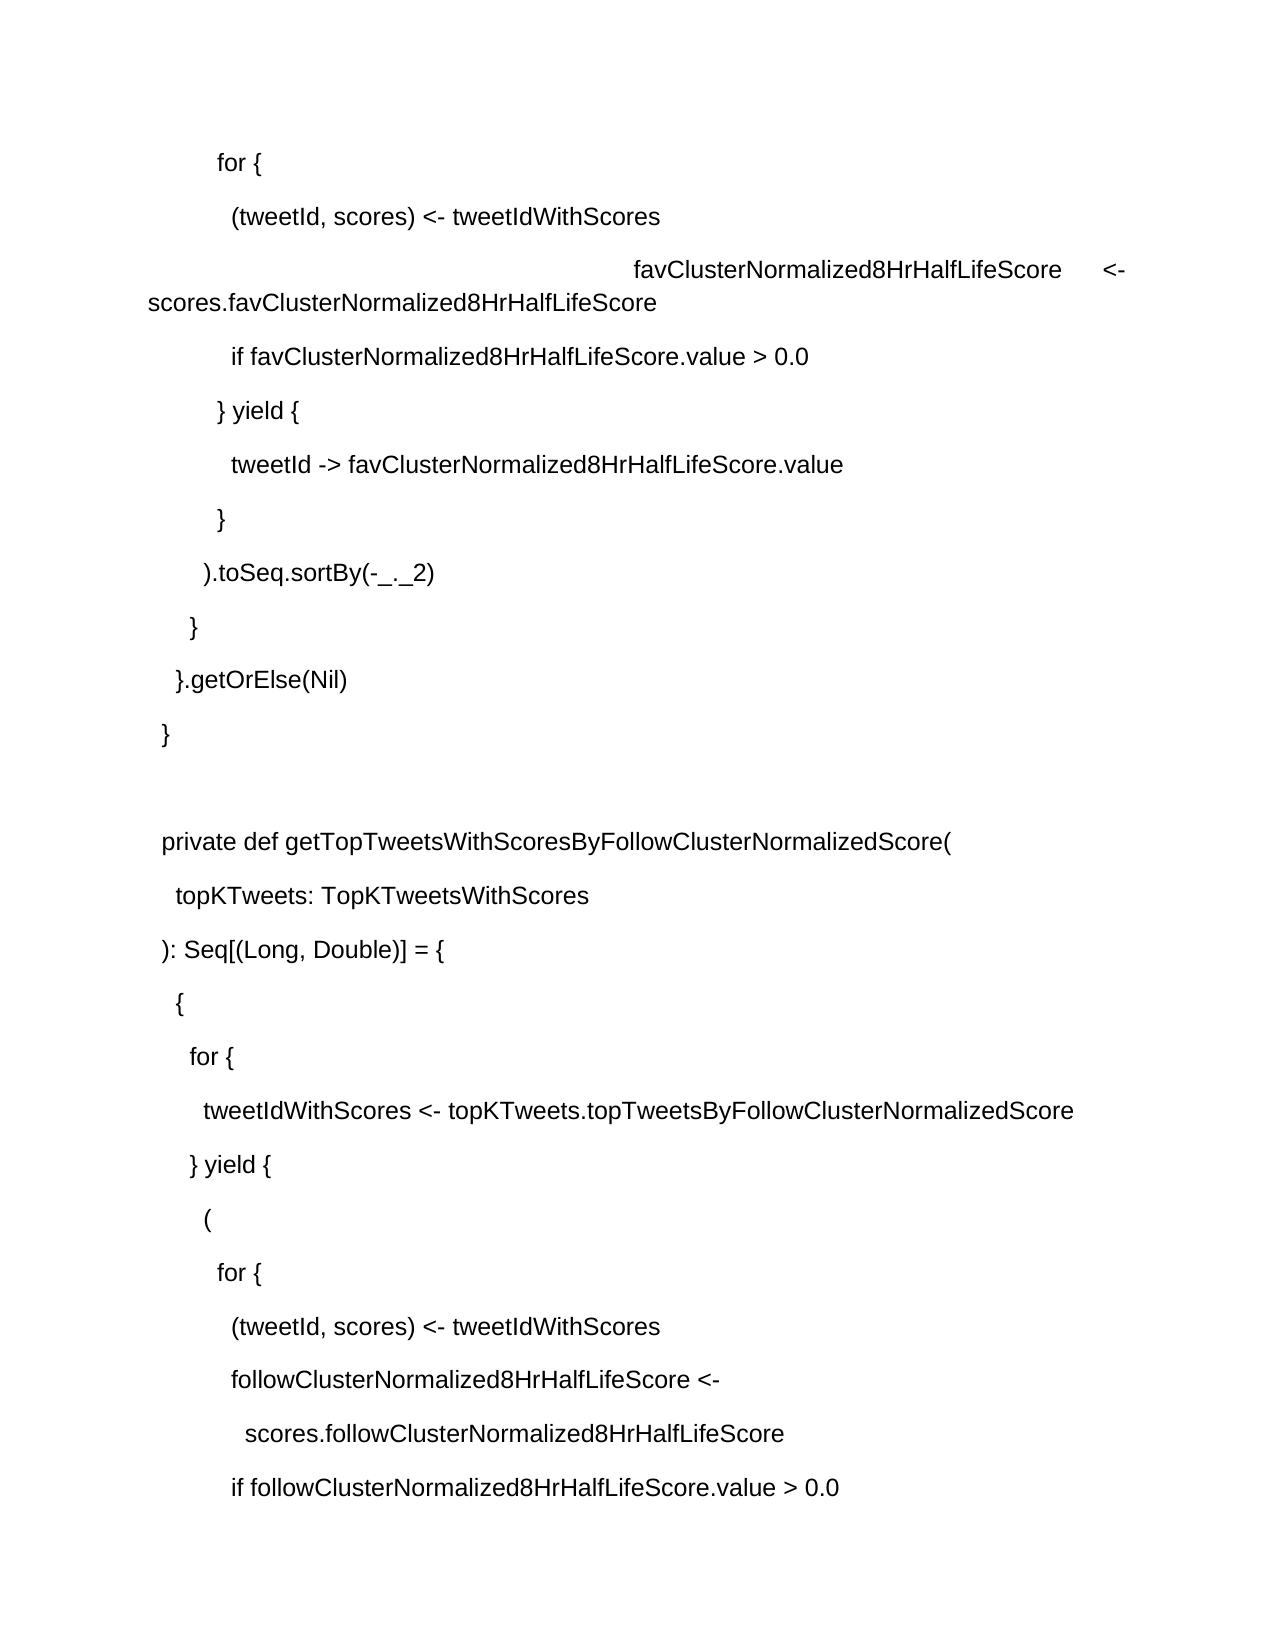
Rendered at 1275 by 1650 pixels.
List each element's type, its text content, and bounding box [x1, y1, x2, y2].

text for { [148, 1042, 1127, 1071]
text } yield { [148, 1150, 1127, 1179]
text private def getTopTweetsWithScoresByFollowClusterNormalizedScore( [148, 827, 1127, 856]
text for { [148, 148, 1127, 176]
text if followClusterNormalized8HrHalfLifeScore.value > 0.0 [148, 1473, 1127, 1502]
text ): Seq[(Long, Double)] = { [148, 934, 1127, 963]
text for { [148, 1258, 1127, 1286]
text }.getOrElse(Nil) [148, 665, 1127, 694]
text (tweetId, scores) <- tweetIdWithScores [148, 1312, 1127, 1340]
text ).toSeq.sortBy(-_._2) [148, 558, 1127, 586]
text } [148, 504, 1127, 532]
text } [148, 611, 1127, 640]
text topKTweets: TopKTweetsWithScores [148, 881, 1127, 909]
text } [148, 719, 1127, 748]
text followClusterNormalized8HrHalfLifeScore <- [148, 1365, 1127, 1394]
text { [148, 988, 1127, 1017]
text tweetIdWithScores <- topKTweets.topTweetsByFollowClusterNormalizedScore [148, 1096, 1127, 1125]
text favClusterNormalized8HrHalfLifeScore <- scores.favClusterNormalized8HrHalfLifeScore [148, 255, 1127, 317]
text tweetId -> favClusterNormalized8HrHalfLifeScore.value [148, 450, 1127, 479]
text if favClusterNormalized8HrHalfLifeScore.value > 0.0 [148, 342, 1127, 371]
text (tweetId, scores) <- tweetIdWithScores [148, 201, 1127, 230]
text } yield { [148, 396, 1127, 425]
text ( [148, 1204, 1127, 1233]
text scores.followClusterNormalized8HrHalfLifeScore [148, 1419, 1127, 1448]
